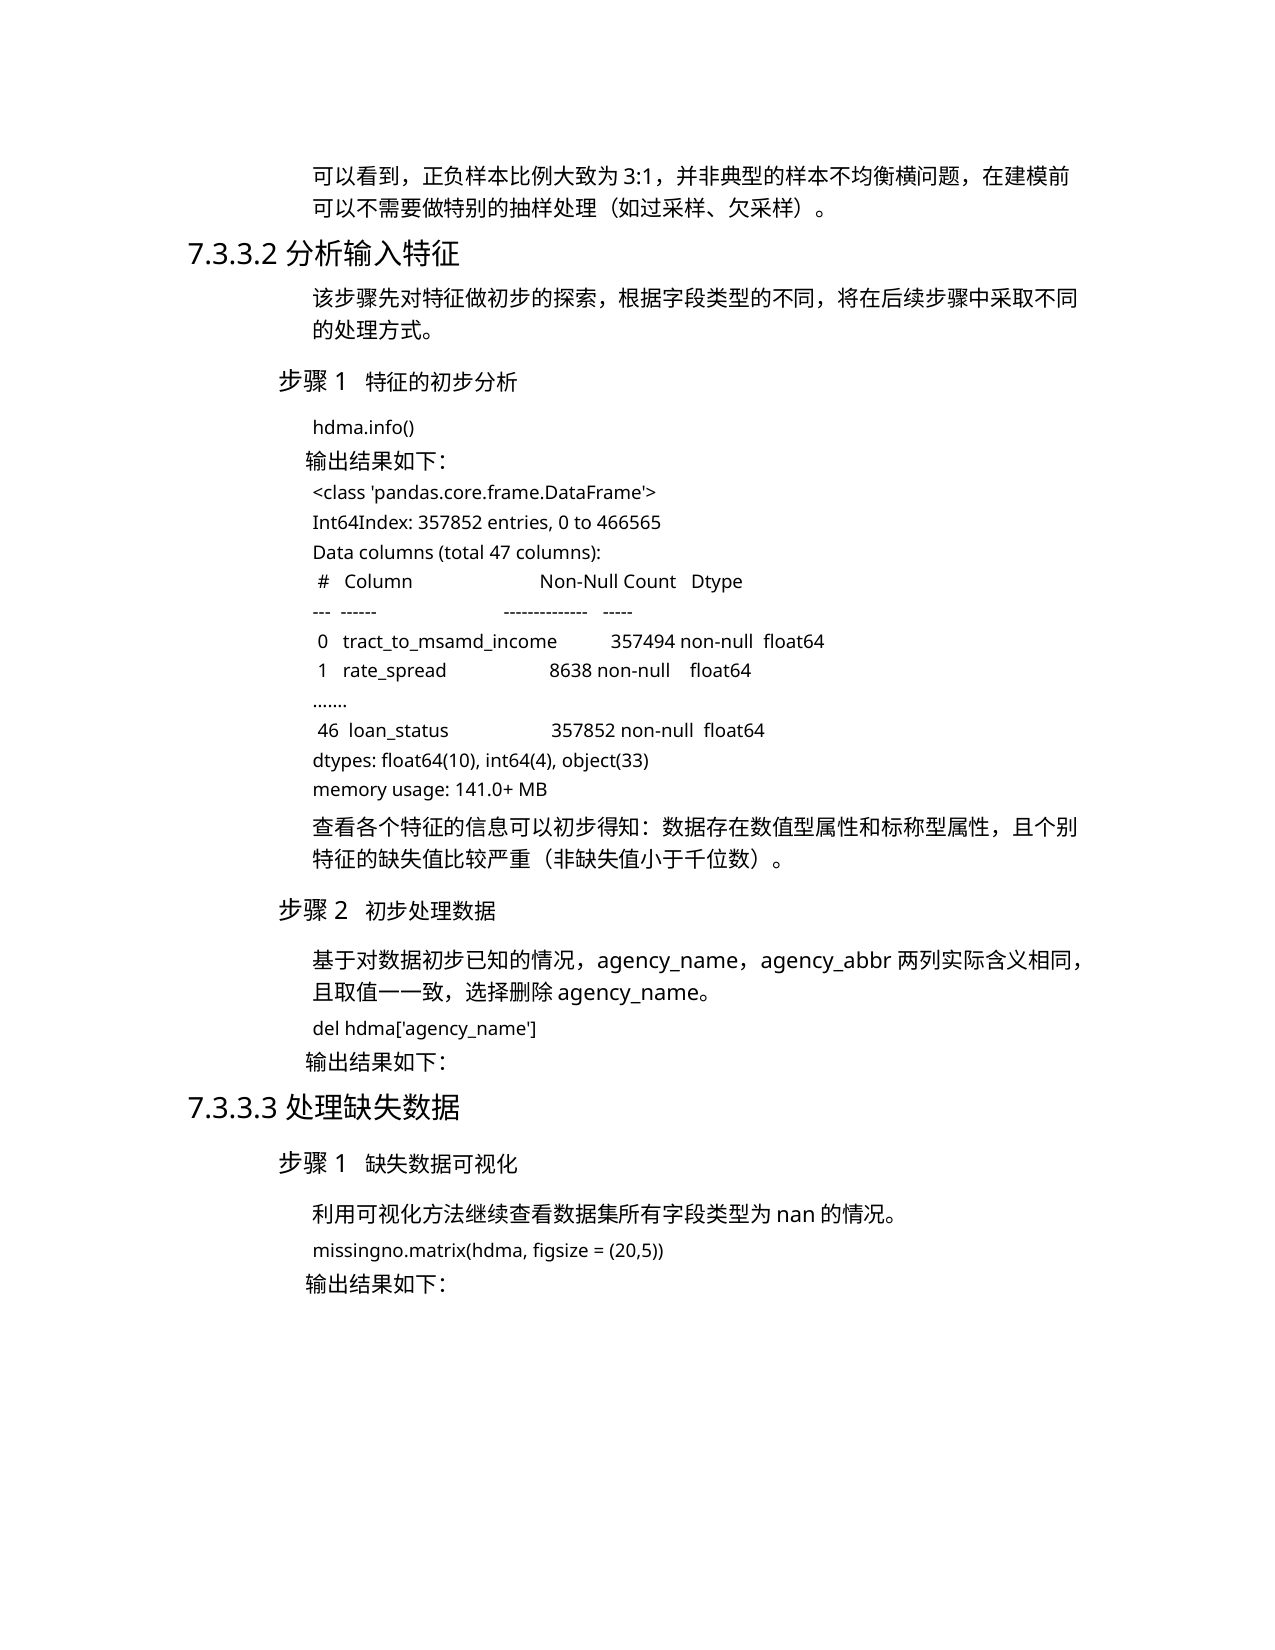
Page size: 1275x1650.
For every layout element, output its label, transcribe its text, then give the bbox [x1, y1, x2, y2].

subtitle 处理缺失数据 [187, 1085, 1087, 1127]
text 利用可视化方法继续查看数据集所有字段类型为nan的情况。 [312, 1197, 1087, 1229]
text Data columns (total 47 columns): [312, 539, 1087, 564]
text hdma.info() [312, 414, 1087, 440]
text 缺失数据可视化 [348, 1144, 1087, 1180]
text 输出结果如下： [306, 1045, 1087, 1077]
text 特征的初步分析 [348, 361, 1087, 397]
text ……. [312, 687, 1087, 713]
text 初步处理数据 [348, 890, 1087, 927]
text 可以看到，正负样本比例大致为3:1，并非典型的样本不均衡横问题，在建模前可以不需要做特别的抽样处理（如过采样、欠采样）。 [312, 159, 1087, 222]
text --- ------ -------------- ----- [312, 598, 1087, 624]
text 输出结果如下： [306, 1267, 1087, 1298]
text 输出结果如下： [306, 444, 1087, 476]
text # Column Non-Null Count Dtype [312, 569, 1087, 594]
text Int64Index: 357852 entries, 0 to 466565 [312, 509, 1087, 535]
text 1 rate_spread 8638 non-null float64 [312, 658, 1087, 683]
text 0 tract_to_msamd_income 357494 non-null float64 [312, 628, 1087, 654]
text 基于对数据初步已知的情况，agency_name，agency_abbr 两列实际含义相同，且取值一一致，选择删除agency_name。 [312, 943, 1087, 1007]
text dtypes: float64(10), int64(4), object(33) [312, 747, 1087, 772]
text <class 'pandas.core.frame.DataFrame'> [312, 480, 1087, 505]
text del hdma['agency_name'] [312, 1015, 1087, 1041]
subtitle 分析输入特征 [187, 231, 1087, 273]
text 查看各个特征的信息可以初步得知：数据存在数值型属性和标称型属性，且个别特征的缺失值比较严重（非缺失值小于千位数）。 [312, 810, 1087, 874]
text missingno.matrix(hdma, figsize = (20,5)) [312, 1237, 1087, 1262]
text 该步骤先对特征做初步的探索，根据字段类型的不同，将在后续步骤中采取不同的处理方式。 [312, 281, 1087, 344]
text 46 loan_status 357852 non-null float64 [312, 717, 1087, 743]
text memory usage: 141.0+ MB [312, 777, 1087, 802]
